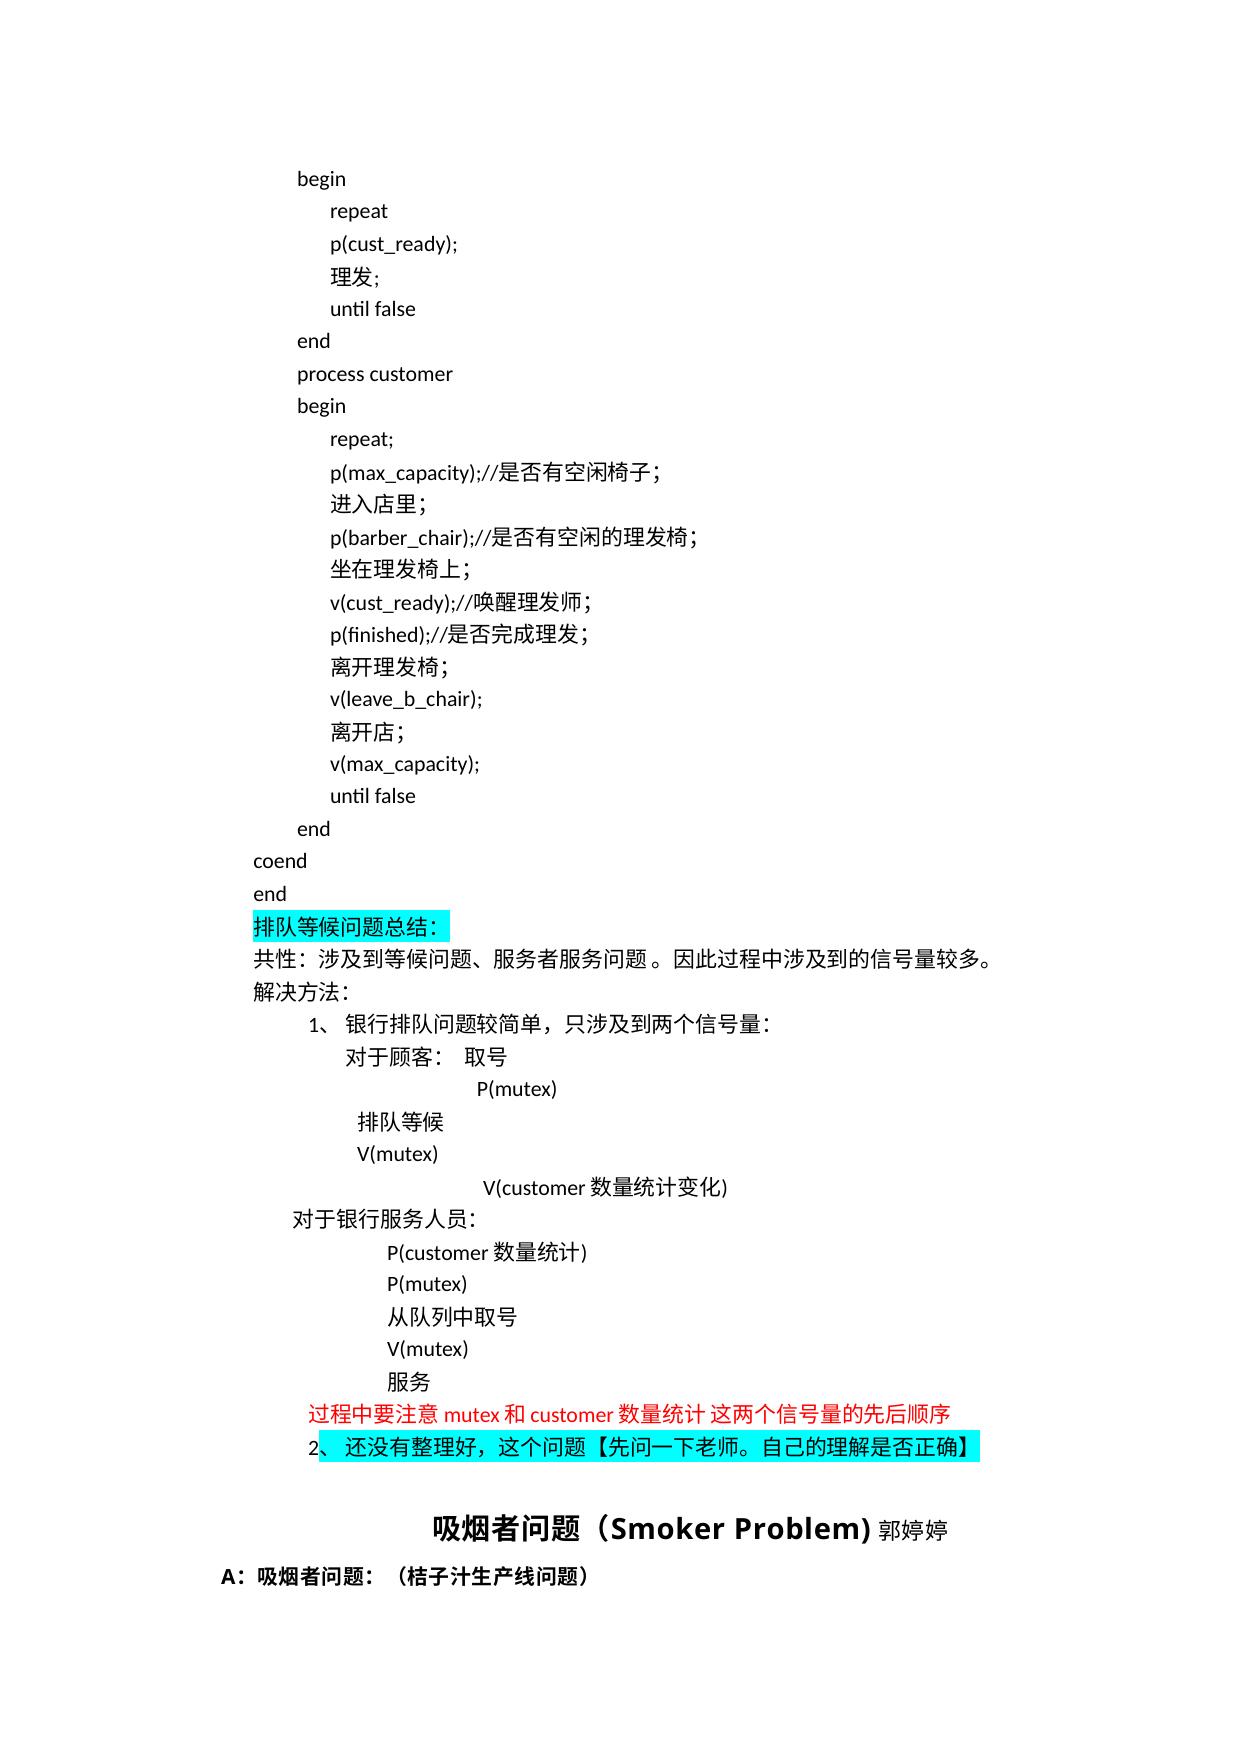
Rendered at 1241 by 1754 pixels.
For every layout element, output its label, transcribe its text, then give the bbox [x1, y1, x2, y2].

text 离开理发椅； [187, 649, 1053, 682]
text until false [187, 779, 1053, 812]
text 吸烟者问题（Smoker Problem) 郭婷婷 [187, 1494, 1053, 1559]
text until false [187, 292, 1053, 324]
text process customer [187, 357, 1053, 389]
list 还没有整理好，这个问题【先问一下老师。自己的理解是否正确】 [308, 1429, 1053, 1462]
text 理发; [187, 259, 1053, 292]
text 离开店； [187, 714, 1053, 747]
text repeat; [187, 422, 1053, 454]
text 从队列中取号 [231, 1299, 1053, 1332]
text v(max_capacity); [187, 747, 1053, 779]
text v(cust_ready);//唤醒理发师； [187, 584, 1053, 617]
text end [187, 877, 1053, 909]
text 进入店里； [187, 487, 1053, 519]
text v(leave_b_chair); [187, 682, 1053, 714]
text 排队等候问题总结： [187, 909, 1053, 942]
text 对于银行服务人员： [253, 1202, 1053, 1234]
text 排队等候 [187, 1104, 1053, 1137]
text begin [187, 162, 1053, 194]
text 过程中要注意mutex和customer数量统计 这两个信号量的先后顺序 [231, 1397, 1053, 1429]
text 共性：涉及到等候问题、服务者服务问题 。因此过程中涉及到的信号量较多。 [187, 942, 1053, 974]
text p(barber_chair);//是否有空闲的理发椅； [187, 519, 1053, 552]
text begin [187, 389, 1053, 422]
list 对于顾客： 取号 [345, 1039, 1053, 1072]
text 坐在理发椅上； [187, 552, 1053, 584]
list P(mutex) [345, 1072, 1053, 1104]
text end [187, 812, 1053, 844]
text 解决方法： [187, 974, 1053, 1007]
text p(max_capacity);//是否有空闲椅子； [187, 454, 1053, 487]
text P(mutex) [231, 1267, 1053, 1299]
text coend [187, 844, 1053, 877]
text p(finished);//是否完成理发； [187, 617, 1053, 649]
text V(mutex) [231, 1332, 1053, 1364]
text A：吸烟者问题：（桔子汁生产线问题） [187, 1559, 1053, 1592]
text V(mutex) V(customer数量统计变化) [253, 1137, 1053, 1202]
text end [187, 324, 1053, 357]
text repeat [187, 194, 1053, 227]
list 银行排队问题较简单，只涉及到两个信号量： [308, 1007, 1053, 1039]
text p(cust_ready); [187, 227, 1053, 259]
text 服务 [231, 1364, 1053, 1397]
text P(customer数量统计) [231, 1234, 1053, 1267]
